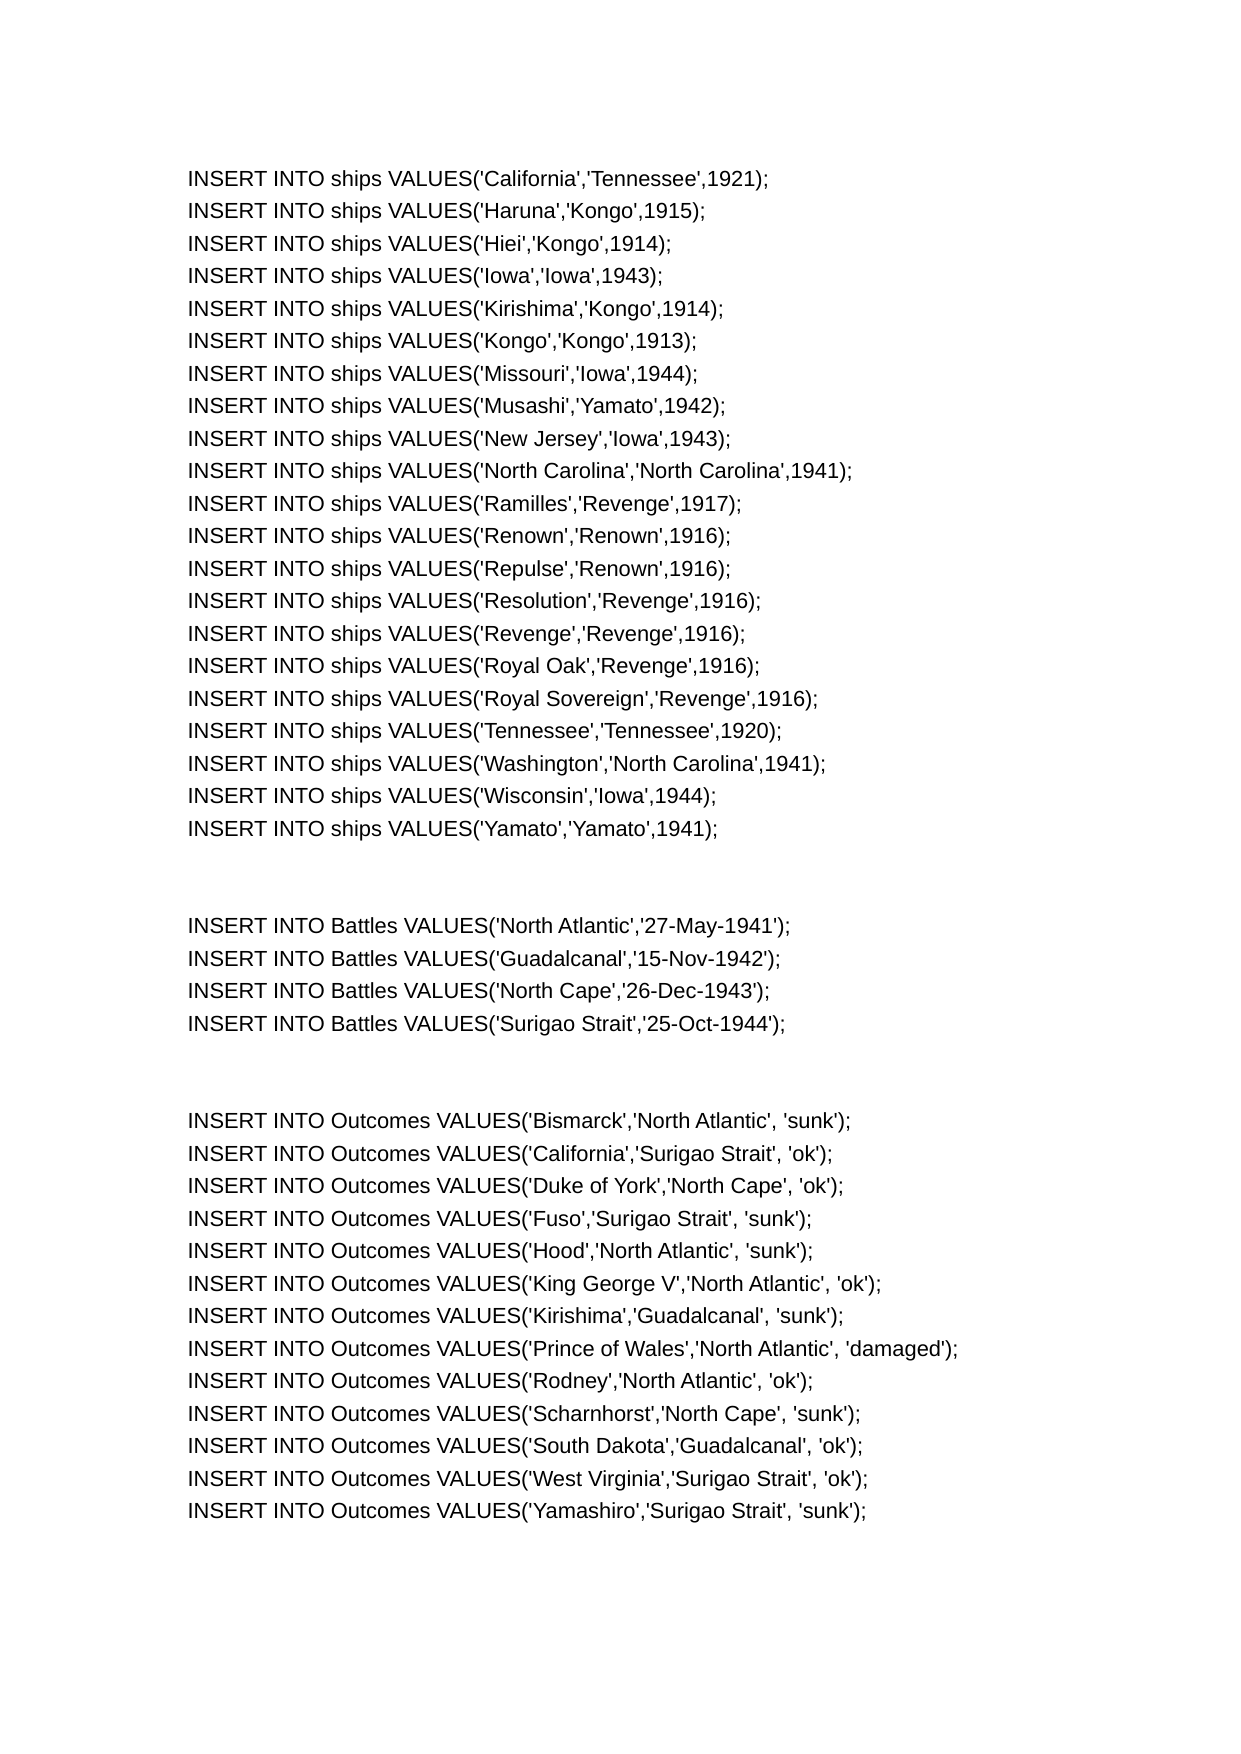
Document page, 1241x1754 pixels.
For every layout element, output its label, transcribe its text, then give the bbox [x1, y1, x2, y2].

text INSERT INTO Outcomes VALUES('South Dakota','Guadalcanal', 'ok'); [187, 1429, 1053, 1462]
text INSERT INTO ships VALUES('Tennessee','Tennessee',1920); [187, 714, 1053, 747]
text INSERT INTO ships VALUES('Musashi','Yamato',1942); [187, 389, 1053, 422]
text INSERT INTO Outcomes VALUES('Kirishima','Guadalcanal', 'sunk'); [187, 1299, 1053, 1332]
text INSERT INTO Battles VALUES('Surigao Strait','25-Oct-1944'); [187, 1007, 1053, 1039]
text INSERT INTO Outcomes VALUES('Prince of Wales','North Atlantic', 'damaged'); [187, 1332, 1053, 1364]
text INSERT INTO ships VALUES('Yamato','Yamato',1941); [187, 812, 1053, 844]
text INSERT INTO ships VALUES('Washington','North Carolina',1941); [187, 747, 1053, 779]
text INSERT INTO ships VALUES('Wisconsin','Iowa',1944); [187, 779, 1053, 812]
text INSERT INTO ships VALUES('Royal Oak','Revenge',1916); [187, 649, 1053, 682]
text INSERT INTO Outcomes VALUES('West Virginia','Surigao Strait', 'ok'); [187, 1462, 1053, 1494]
text INSERT INTO Outcomes VALUES('California','Surigao Strait', 'ok'); [187, 1137, 1053, 1169]
text INSERT INTO ships VALUES('Hiei','Kongo',1914); [187, 227, 1053, 259]
text INSERT INTO ships VALUES('Kirishima','Kongo',1914); [187, 292, 1053, 324]
text INSERT INTO Outcomes VALUES('Fuso','Surigao Strait', 'sunk'); [187, 1202, 1053, 1234]
text INSERT INTO ships VALUES('Revenge','Revenge',1916); [187, 617, 1053, 649]
text INSERT INTO Outcomes VALUES('Scharnhorst','North Cape', 'sunk'); [187, 1397, 1053, 1429]
text INSERT INTO ships VALUES('New Jersey','Iowa',1943); [187, 422, 1053, 454]
text INSERT INTO ships VALUES('Haruna','Kongo',1915); [187, 194, 1053, 227]
text INSERT INTO ships VALUES('Renown','Renown',1916); [187, 519, 1053, 552]
text INSERT INTO ships VALUES('California','Tennessee',1921); [187, 162, 1053, 194]
text INSERT INTO Outcomes VALUES('Hood','North Atlantic', 'sunk'); [187, 1234, 1053, 1267]
text INSERT INTO ships VALUES('Ramilles','Revenge',1917); [187, 487, 1053, 519]
text INSERT INTO Battles VALUES('Guadalcanal','15-Nov-1942'); [187, 942, 1053, 974]
text INSERT INTO Outcomes VALUES('King George V','North Atlantic', 'ok'); [187, 1267, 1053, 1299]
text INSERT INTO Outcomes VALUES('Rodney','North Atlantic', 'ok'); [187, 1364, 1053, 1397]
text INSERT INTO ships VALUES('Royal Sovereign','Revenge',1916); [187, 682, 1053, 714]
text INSERT INTO ships VALUES('Kongo','Kongo',1913); [187, 324, 1053, 357]
text INSERT INTO ships VALUES('North Carolina','North Carolina',1941); [187, 454, 1053, 487]
text INSERT INTO ships VALUES('Missouri','Iowa',1944); [187, 357, 1053, 389]
text INSERT INTO Outcomes VALUES('Bismarck','North Atlantic', 'sunk'); [187, 1104, 1053, 1137]
text INSERT INTO ships VALUES('Repulse','Renown',1916); [187, 552, 1053, 584]
text INSERT INTO Outcomes VALUES('Duke of York','North Cape', 'ok'); [187, 1169, 1053, 1202]
text INSERT INTO Battles VALUES('North Cape','26-Dec-1943'); [187, 974, 1053, 1007]
text INSERT INTO Battles VALUES('North Atlantic','27-May-1941'); [187, 909, 1053, 942]
text INSERT INTO Outcomes VALUES('Yamashiro','Surigao Strait', 'sunk'); [187, 1494, 1053, 1527]
text INSERT INTO ships VALUES('Resolution','Revenge',1916); [187, 584, 1053, 617]
text INSERT INTO ships VALUES('Iowa','Iowa',1943); [187, 259, 1053, 292]
